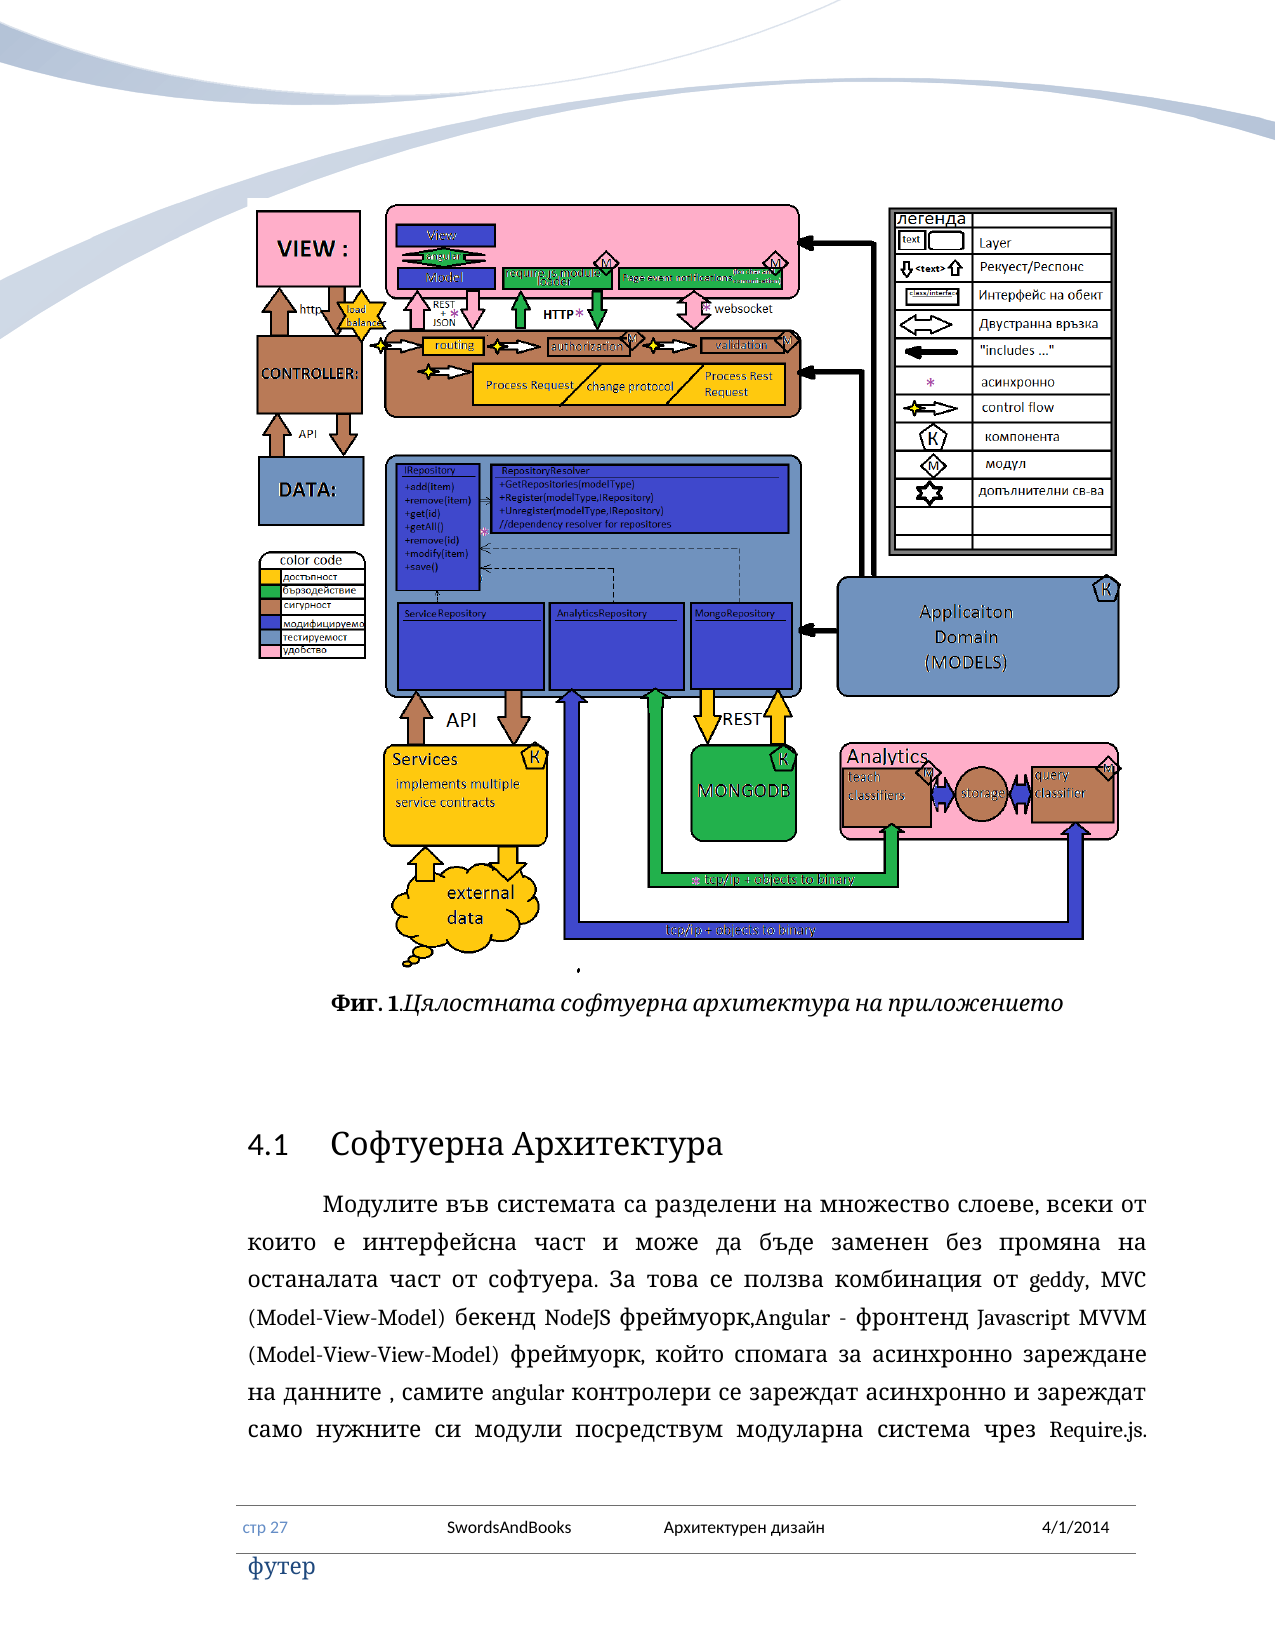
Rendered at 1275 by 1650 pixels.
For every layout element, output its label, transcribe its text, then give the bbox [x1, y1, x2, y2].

subtitle Софтуерна Архитектура [247, 1106, 1147, 1181]
text Фиг. 1.Цялостната софтуерна архитектура на приложението [247, 986, 1147, 1023]
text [247, 1186, 1147, 1449]
picture [247, 198, 1148, 979]
